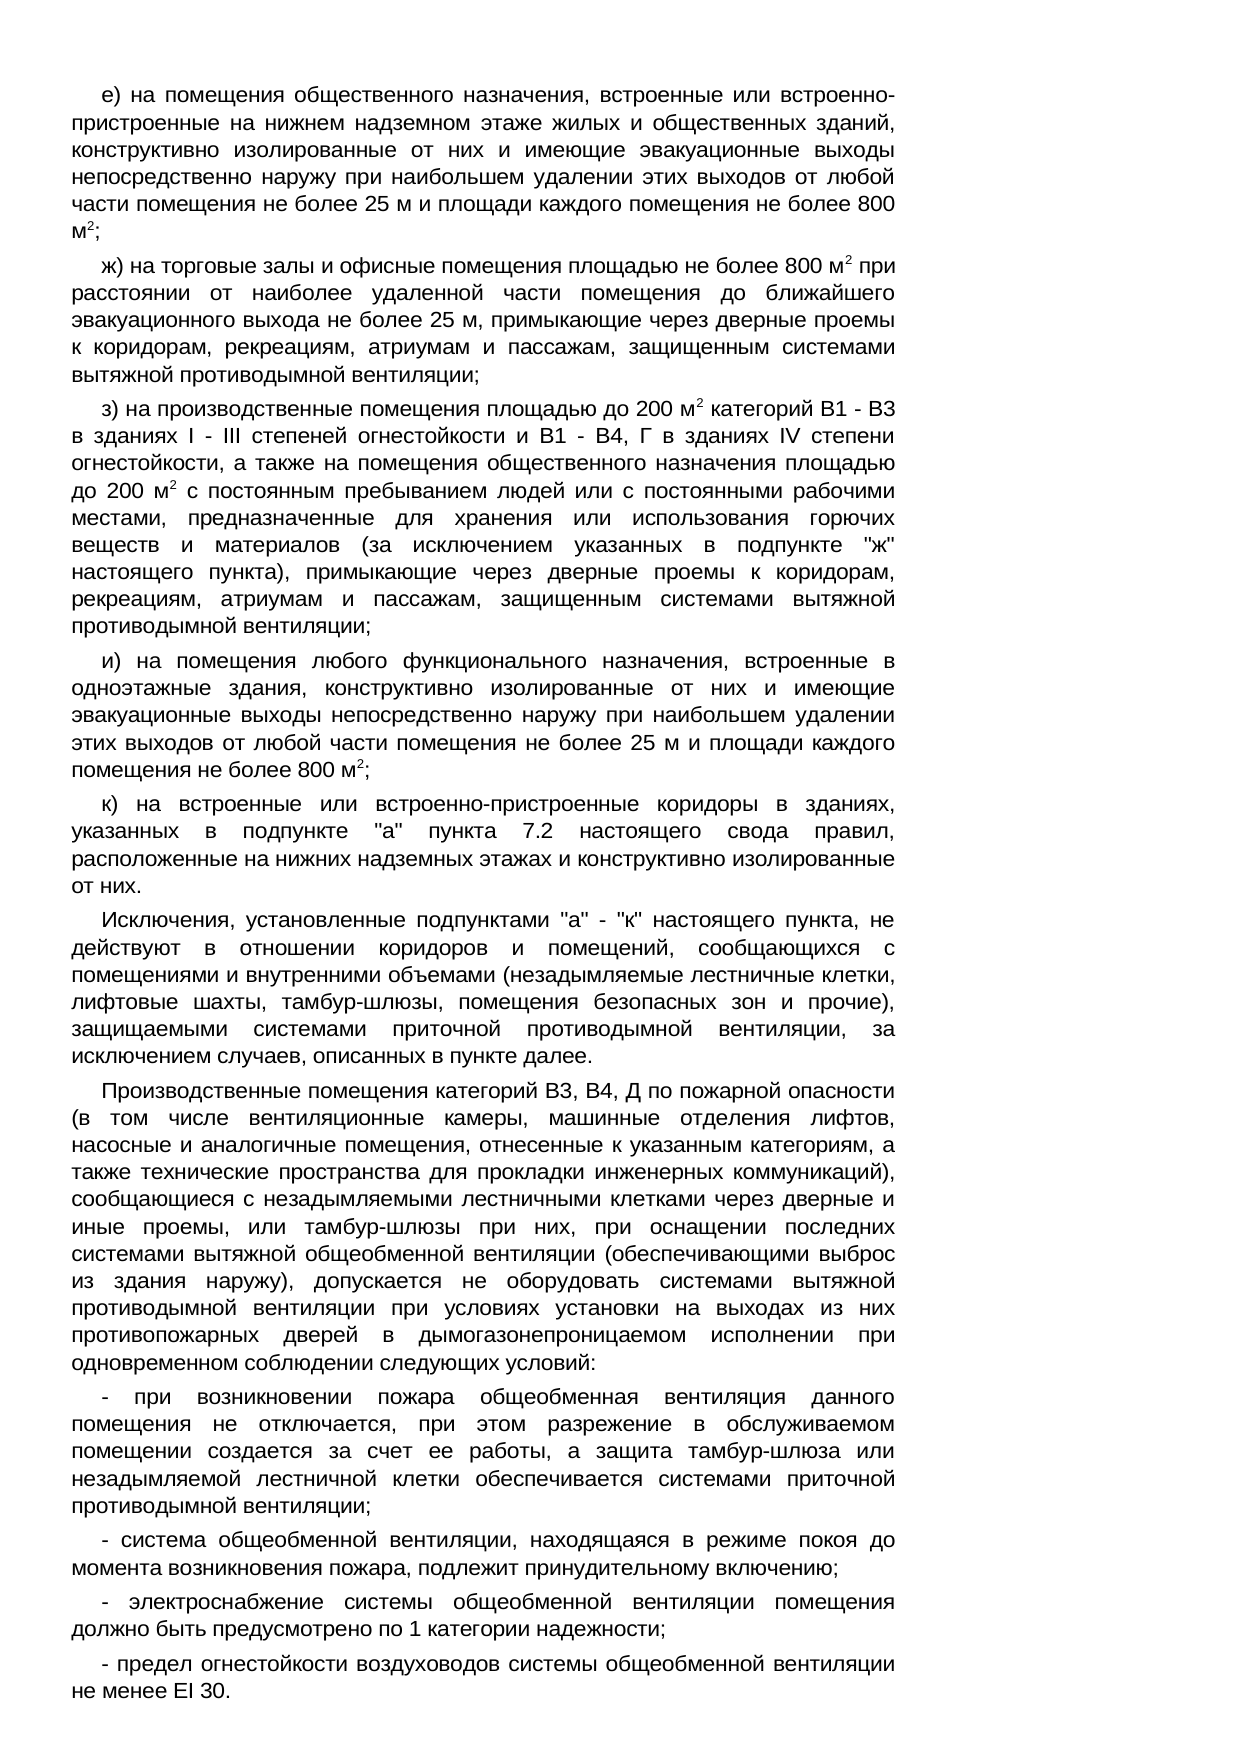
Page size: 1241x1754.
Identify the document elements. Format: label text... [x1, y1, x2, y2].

text з) на производственные помещения площадью до 200 м2 категорий В1 - В3 в зданиях I - III степеней огнестойкости и В1 - В4, Г в зданиях IV степени огнестойкости, а также на помещения общественного назначения площадью до 200 м2 с постоянным пребыванием людей или с постоянными рабочими местами, предназначенные для хранения или использования горючих веществ и материалов (за исключением указанных в подпункте "ж" настоящего пункта), примыкающие через дверные проемы к коридорам, рекреациям, атриумам и пассажам, защищенным системами вытяжной противодымной вентиляции; [71, 396, 896, 639]
text к) на встроенные или встроенно-пристроенные коридоры в зданиях, указанных в подпункте "а" пункта 7.2 настоящего свода правил, расположенные на нижних надземных этажах и конструктивно изолированные от них. [71, 791, 896, 898]
text ж) на торговые залы и офисные помещения площадью не более 800 м2 при расстоянии от наиболее удаленной части помещения до ближайшего эвакуационного выхода не более 25 м, примыкающие через дверные проемы к коридорам, рекреациям, атриумам и пассажам, защищенным системами вытяжной противодымной вентиляции; [71, 253, 896, 387]
text - электроснабжение системы общеобменной вентиляции помещения должно быть предусмотрено по 1 категории надежности; [71, 1589, 896, 1641]
text и) на помещения любого функционального назначения, встроенные в одноэтажные здания, конструктивно изолированные от них и имеющие эвакуационные выходы непосредственно наружу при наибольшем удалении этих выходов от любой части помещения не более 25 м и площади каждого помещения не более 800 м2; [71, 648, 896, 782]
text - предел огнестойкости воздуховодов системы общеобменной вентиляции не менее EI 30. [71, 1651, 896, 1703]
text - при возникновении пожара общеобменная вентиляция данного помещения не отключается, при этом разрежение в обслуживаемом помещении создается за счет ее работы, а защита тамбур-шлюза или незадымляемой лестничной клетки обеспечивается системами приточной противодымной вентиляции; [71, 1384, 896, 1518]
text - система общеобменной вентиляции, находящаяся в режиме покоя до момента возникновения пожара, подлежит принудительному включению; [71, 1527, 896, 1579]
text Производственные помещения категорий В3, В4, Д по пожарной опасности (в том числе вентиляционные камеры, машинные отделения лифтов, насосные и аналогичные помещения, отнесенные к указанным категориям, а также технические пространства для прокладки инженерных коммуникаций), сообщающиеся с незадымляемыми лестничными клетками через дверные и иные проемы, или тамбур-шлюзы при них, при оснащении последних системами вытяжной общеобменной вентиляции (обеспечивающими выброс из здания наружу), допускается не оборудовать системами вытяжной противодымной вентиляции при условиях установки на выходах из них противопожарных дверей в дымогазонепроницаемом исполнении при одновременном соблюдении следующих условий: [71, 1078, 896, 1375]
text е) на помещения общественного назначения, встроенные или встроенно-пристроенные на нижнем надземном этаже жилых и общественных зданий, конструктивно изолированные от них и имеющие эвакуационные выходы непосредственно наружу при наибольшем удалении этих выходов от любой части помещения не более 25 м и площади каждого помещения не более 800 м2; [71, 82, 896, 243]
text Исключения, установленные подпунктами "а" - "к" настоящего пункта, не действуют в отношении коридоров и помещений, сообщающихся с помещениями и внутренними объемами (незадымляемые лестничные клетки, лифтовые шахты, тамбур-шлюзы, помещения безопасных зон и прочие), защищаемыми системами приточной противодымной вентиляции, за исключением случаев, описанных в пункте далее. [71, 907, 896, 1068]
